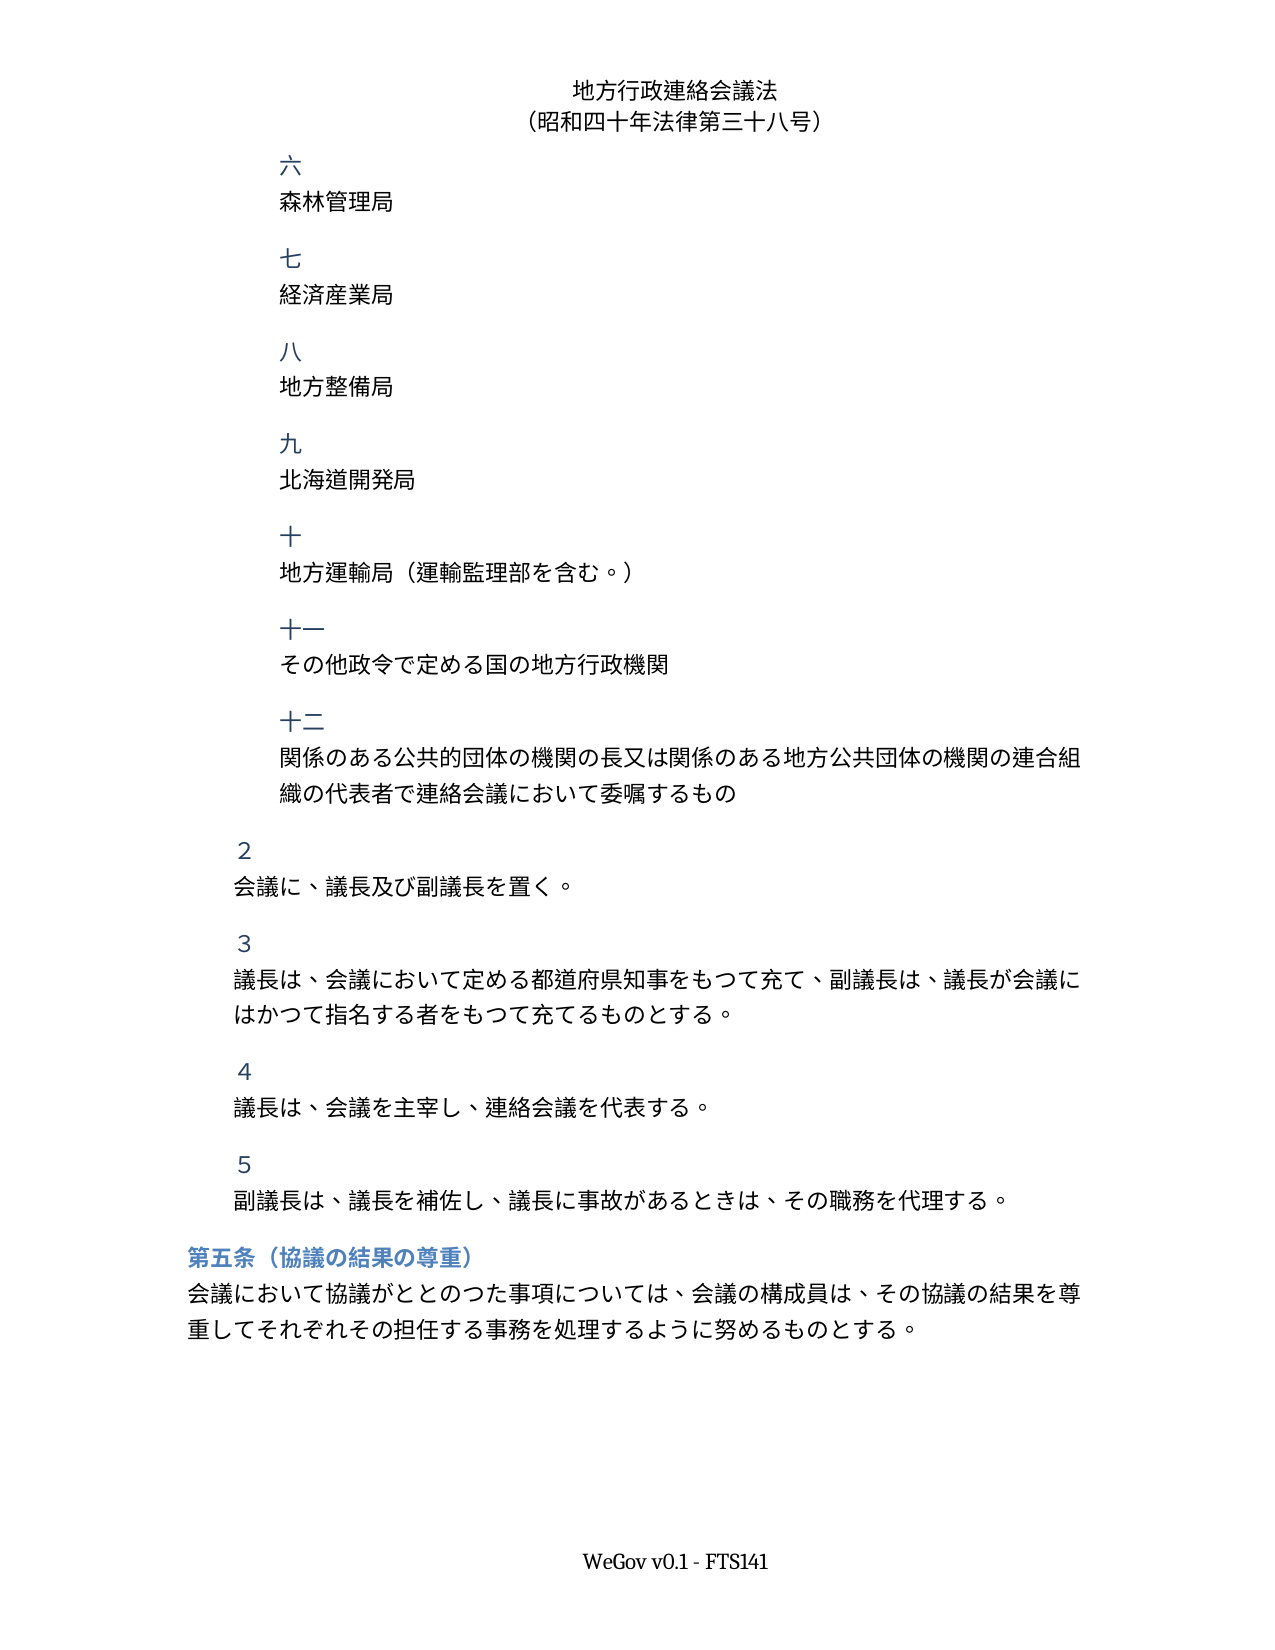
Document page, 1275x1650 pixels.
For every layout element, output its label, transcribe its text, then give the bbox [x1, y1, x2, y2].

text 地方整備局 [279, 371, 1087, 403]
subtitle 第五条（協議の結果の尊重） [187, 1242, 1087, 1273]
subtitle 十 [279, 521, 1087, 552]
text 地方運輸局（運輸監理部を含む。） [279, 557, 1087, 588]
subtitle ２ [233, 835, 1087, 866]
text 議長は、会議を主宰し、連絡会議を代表する。 [233, 1092, 1087, 1123]
text その他政令で定める国の地方行政機関 [279, 649, 1087, 681]
text 関係のある公共的団体の機関の長又は関係のある地方公共団体の機関の連合組織の代表者で連絡会議において委嘱するもの [279, 742, 1087, 809]
text 会議において協議がととのつた事項については、会議の構成員は、その協議の結果を尊重してそれぞれその担任する事務を処理するように努めるものとする。 [187, 1278, 1087, 1345]
subtitle 九 [279, 428, 1087, 459]
text 経済産業局 [279, 279, 1087, 310]
subtitle 十二 [279, 706, 1087, 737]
subtitle 七 [279, 243, 1087, 274]
subtitle ５ [233, 1149, 1087, 1180]
text 議長は、会議において定める都道府県知事をもつて充て、副議長は、議長が会議にはかつて指名する者をもつて充てるものとする。 [233, 963, 1087, 1031]
text 北海道開発局 [279, 464, 1087, 495]
text 森林管理局 [279, 186, 1087, 217]
subtitle 六 [279, 150, 1087, 181]
text 副議長は、議長を補佐し、議長に事故があるときは、その職務を代理する。 [233, 1185, 1087, 1216]
subtitle 八 [279, 335, 1087, 367]
subtitle ３ [233, 928, 1087, 959]
subtitle ４ [233, 1056, 1087, 1087]
text 会議に、議長及び副議長を置く。 [233, 871, 1087, 902]
subtitle 十一 [279, 613, 1087, 645]
